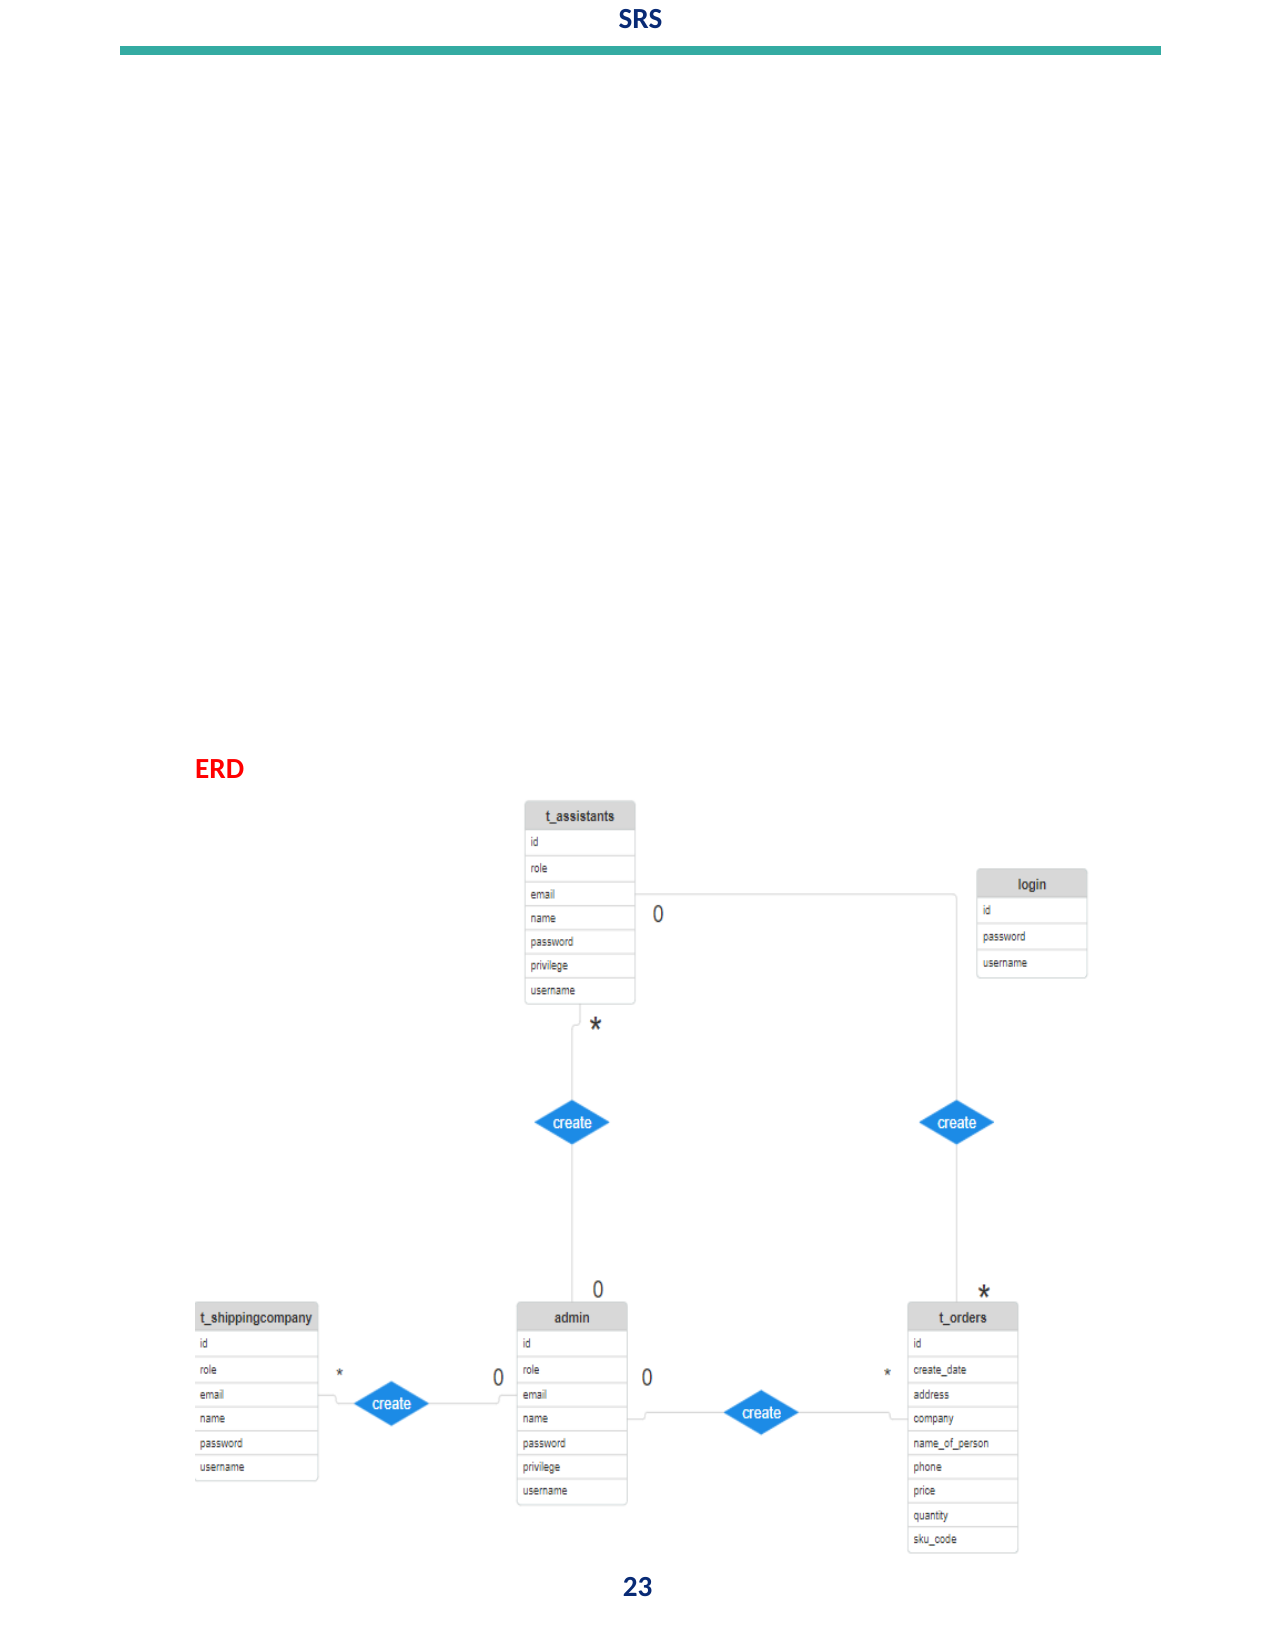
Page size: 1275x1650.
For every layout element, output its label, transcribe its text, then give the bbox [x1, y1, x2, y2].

picture [195, 791, 1134, 1559]
list ERD [195, 751, 1155, 786]
